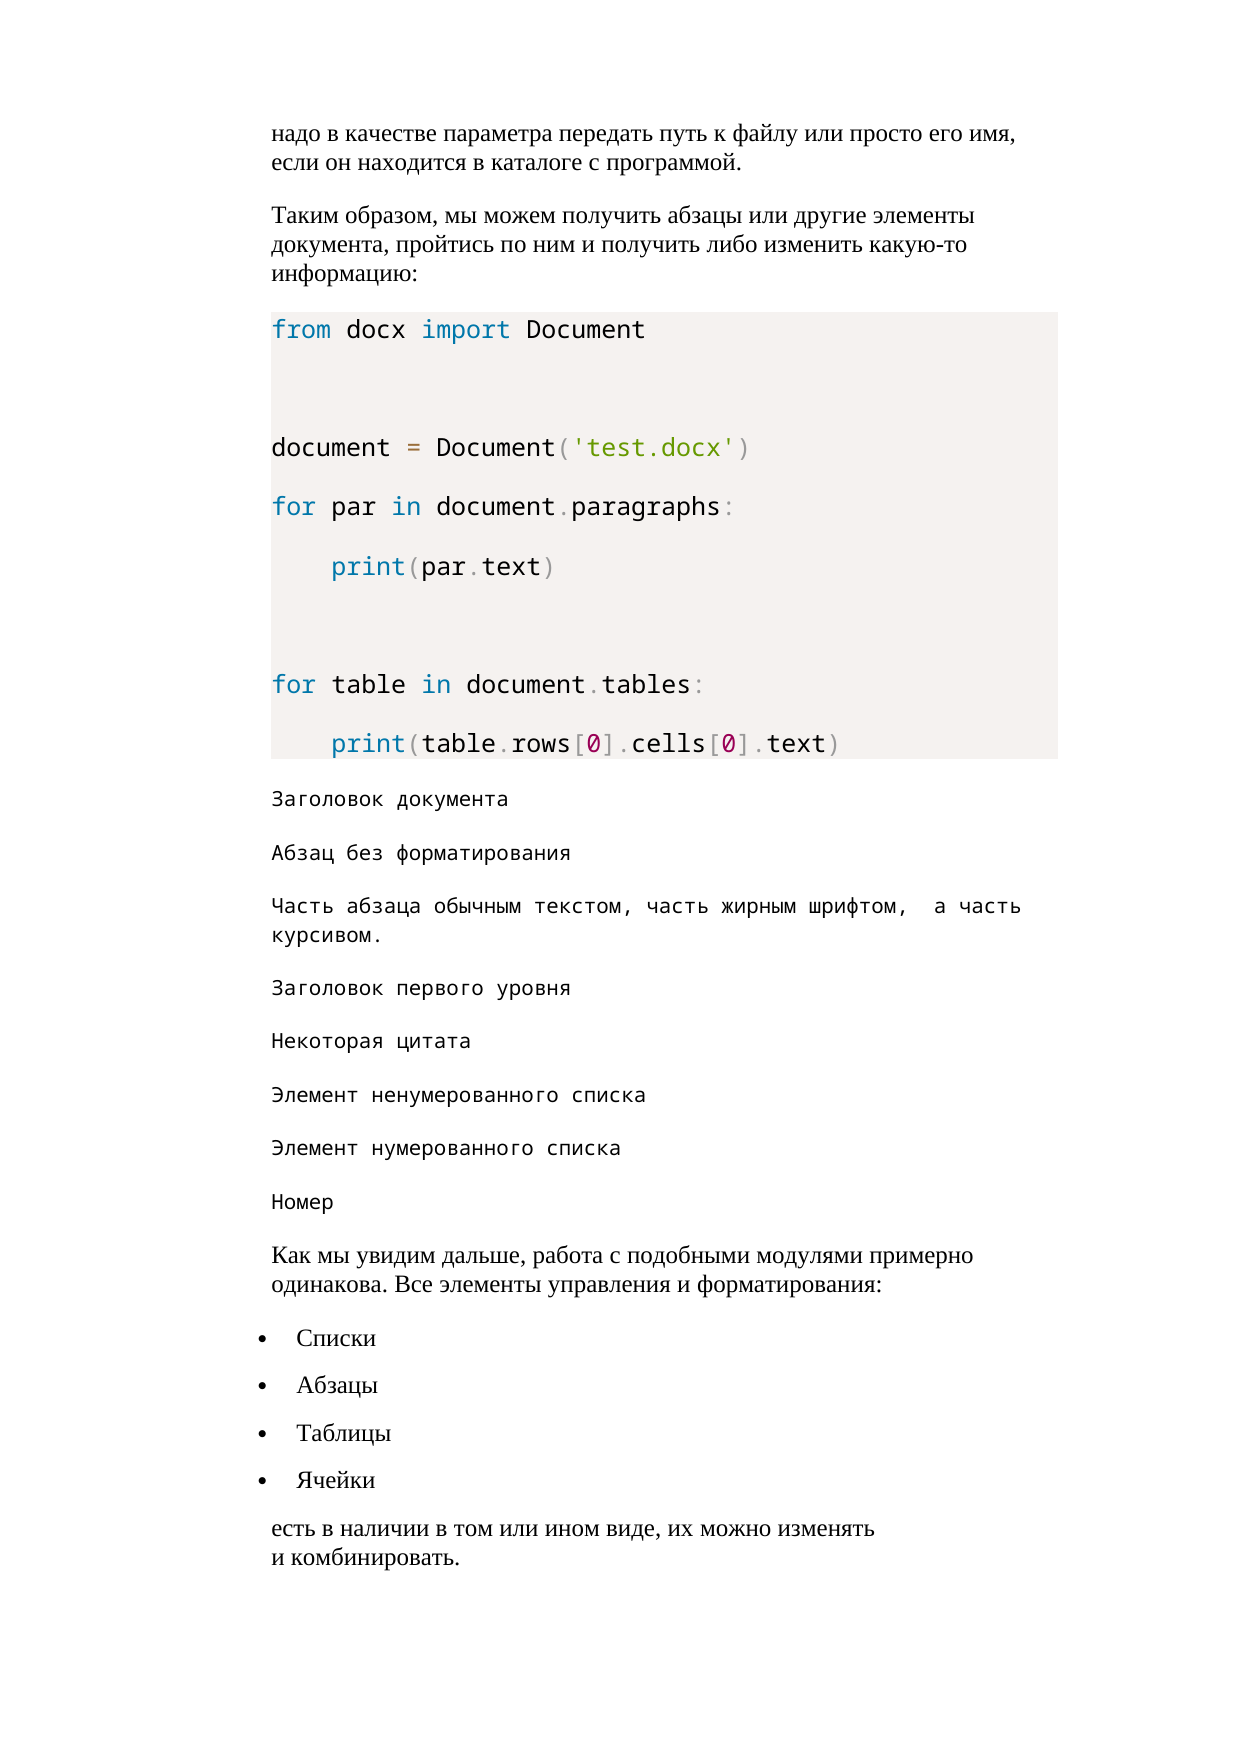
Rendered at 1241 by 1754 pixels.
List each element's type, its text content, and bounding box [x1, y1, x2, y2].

text from docx import Document [271, 312, 1058, 346]
text Часть абзаца обычным текстом, часть жирным шрифтом, а часть курсивом. [271, 891, 1058, 948]
text есть в наличии в том или ином виде, их можно изменять и комбинировать. [271, 1513, 1058, 1570]
text Как мы увидим дальше, работа с подобными модулями примерно одинакова. Все элементы управления и форматирования: [271, 1240, 1058, 1298]
text Абзац без форматирования [271, 838, 1058, 866]
text for table in document.tables: [271, 666, 1058, 700]
text document = Document('test.docx') [271, 430, 1058, 464]
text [271, 118, 1058, 176]
text print(par.text) [271, 548, 1058, 582]
list Ячейки [258, 1465, 1058, 1494]
text Элемент нумерованного списка [271, 1133, 1058, 1162]
list Таблицы [258, 1418, 1058, 1447]
text Заголовок первого уровня [271, 973, 1058, 1002]
text Таким образом, мы можем получить абзацы или другие элементы документа, пройтись по ним и получить либо изменить какую-то информацию: [271, 201, 1058, 287]
list Списки [258, 1323, 1058, 1352]
text Элемент ненумерованного списка [271, 1080, 1058, 1108]
text print(table.rows[0].cells[0].text) [271, 725, 1058, 759]
text Некоторая цитата [271, 1027, 1058, 1055]
text Заголовок документа [271, 784, 1058, 813]
list Абзацы [258, 1370, 1058, 1399]
text Номер [271, 1187, 1058, 1215]
text for par in document.paragraphs: [271, 489, 1058, 523]
